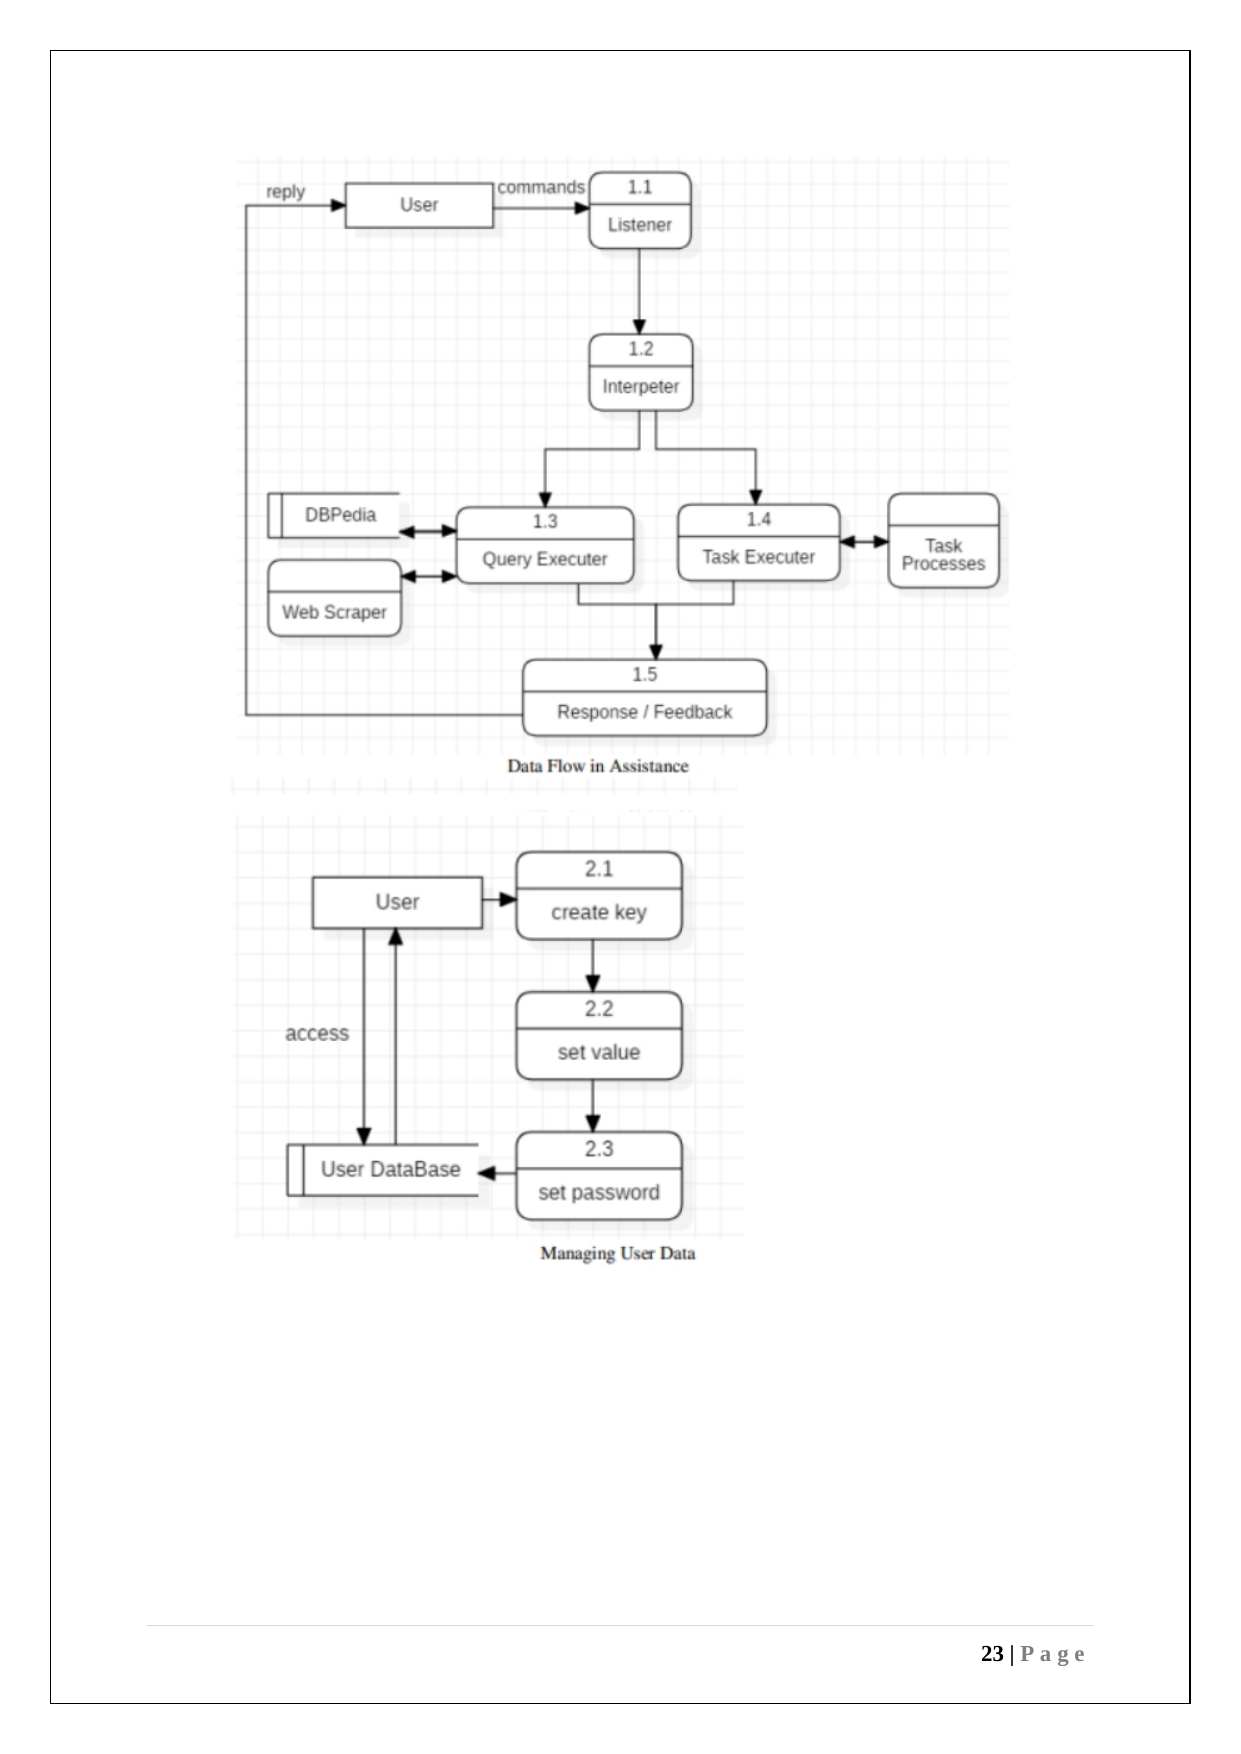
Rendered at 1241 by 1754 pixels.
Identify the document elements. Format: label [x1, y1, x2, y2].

picture [228, 810, 776, 1312]
picture [228, 150, 1031, 794]
